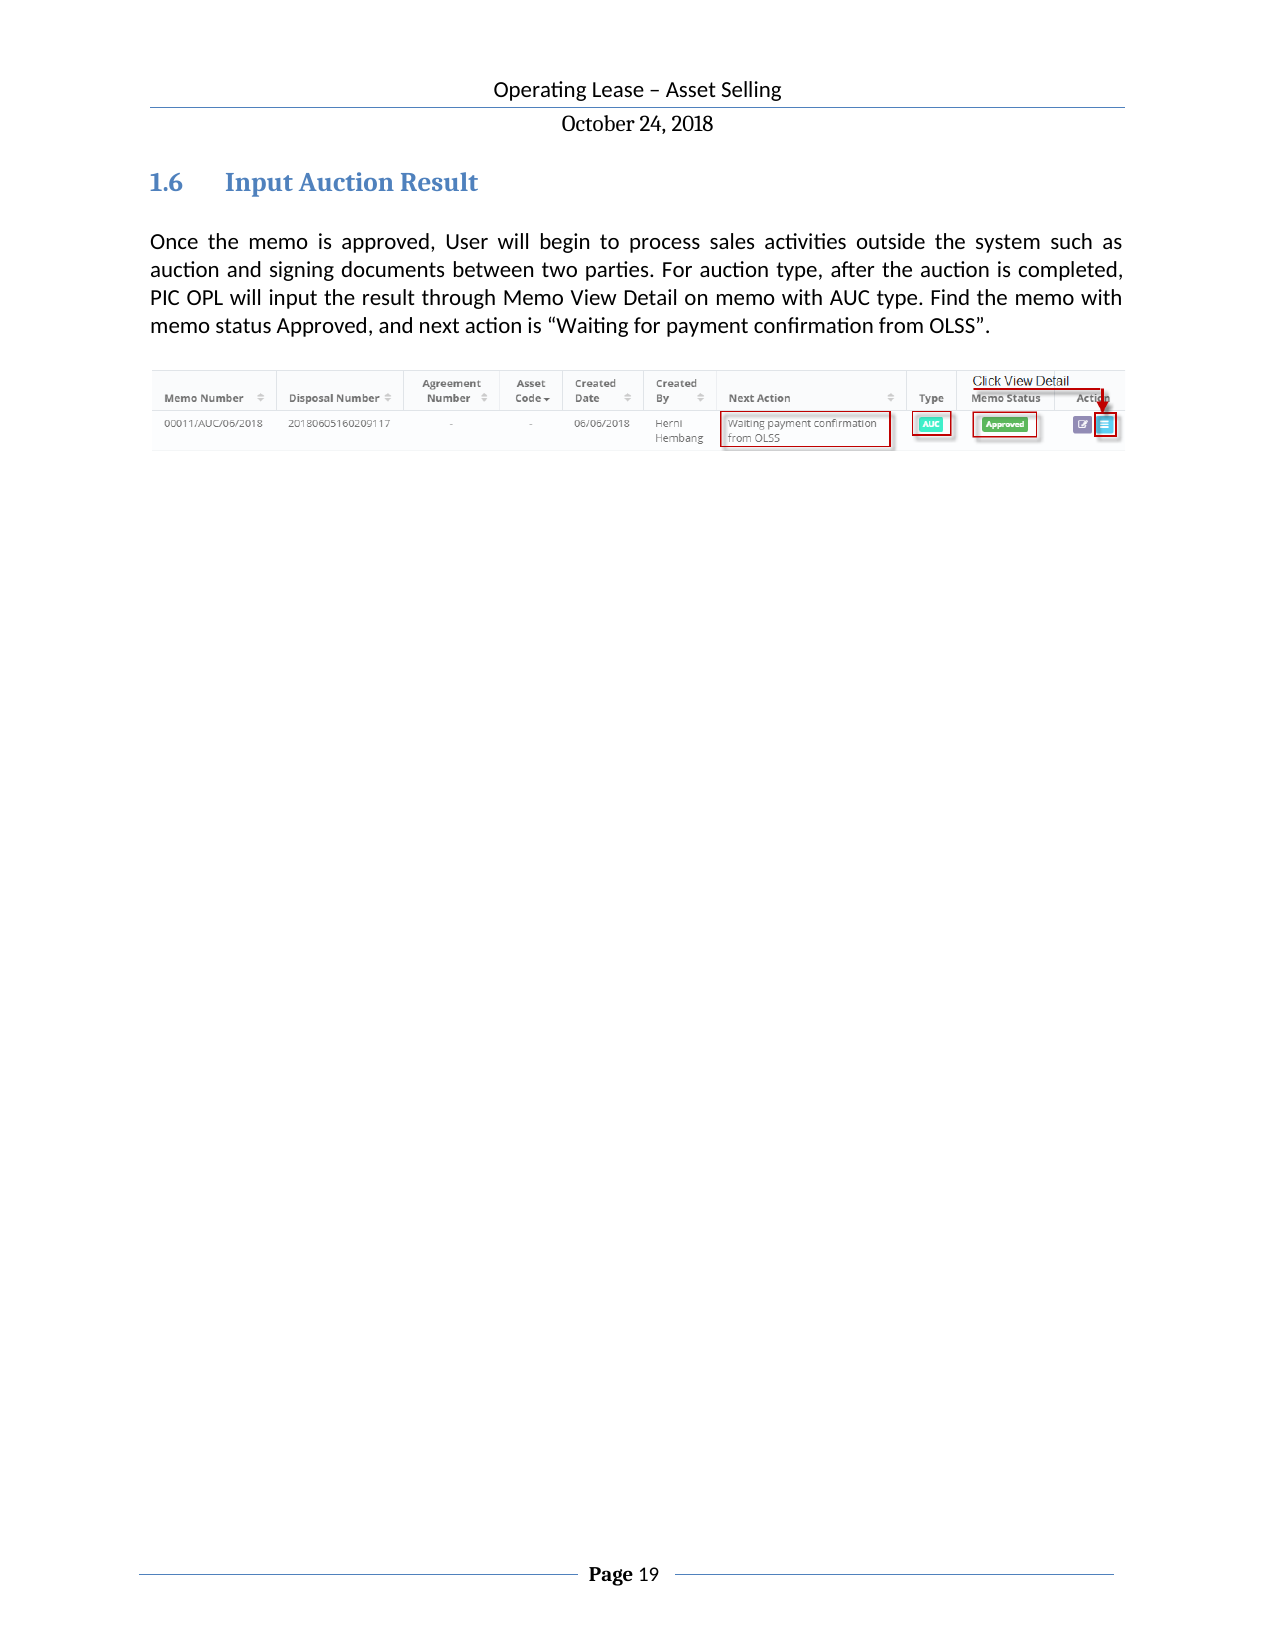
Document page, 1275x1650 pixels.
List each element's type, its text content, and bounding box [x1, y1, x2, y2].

picture [150, 368, 1125, 451]
text Once the memo is approved, User will begin to process sales activities outside the system such as auction and signing documents between two parties. For auction type, after the auction is completed, PIC OPL will input the result through Memo View Detail on memo with AUC type. Find the memo with memo status Approved, and next action is “Waiting for payment confirmation from OLSS”. [150, 227, 1125, 339]
subtitle Input Auction Result [150, 167, 1125, 198]
